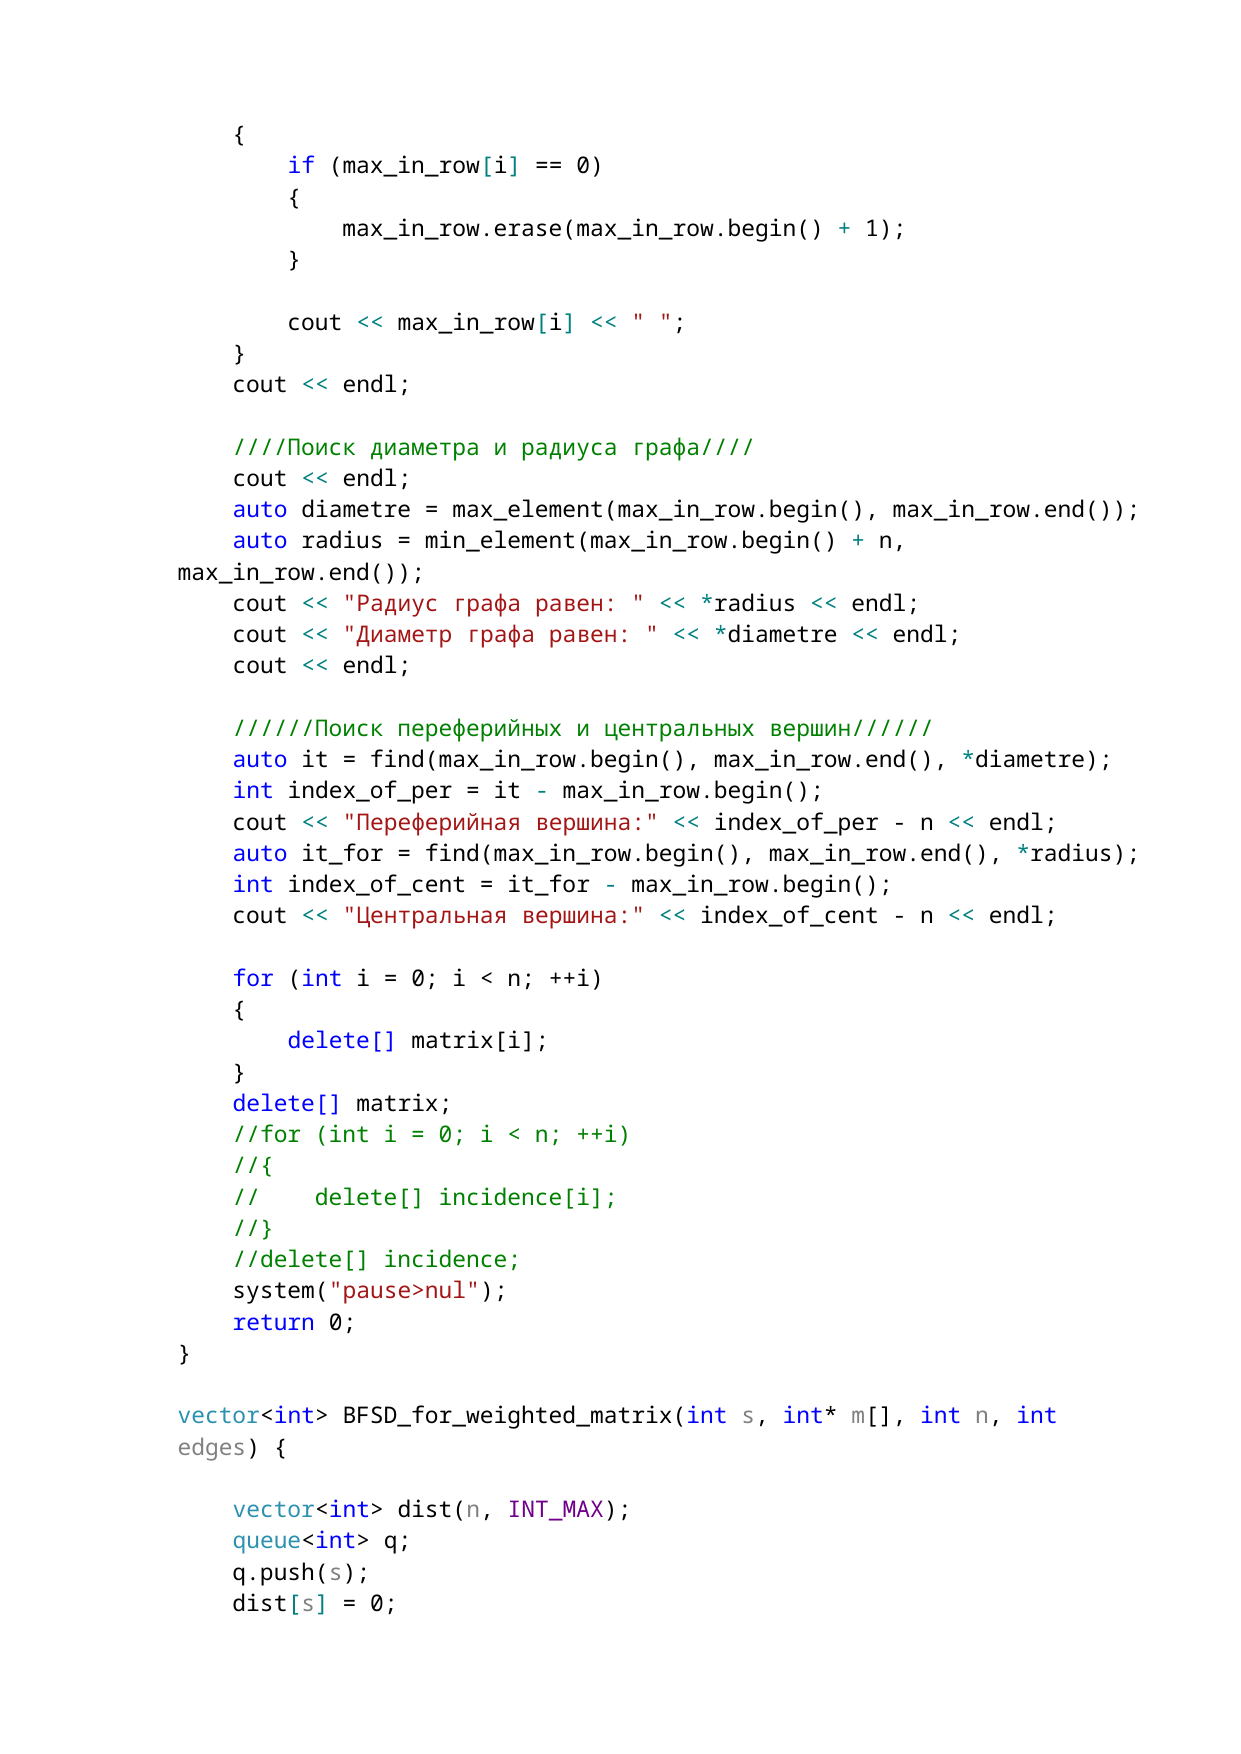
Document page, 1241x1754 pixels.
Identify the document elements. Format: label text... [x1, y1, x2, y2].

text //delete[] incidence; [177, 1243, 1152, 1274]
text queue<int> q; [177, 1524, 1152, 1556]
text cout << "Радиус графа равен: " << *radius << endl; [177, 587, 1152, 618]
text //for (int i = 0; i < n; ++i) [177, 1118, 1152, 1149]
text dist[s] = 0; [177, 1587, 1152, 1618]
text return 0; [177, 1306, 1152, 1337]
text delete[] matrix; [177, 1087, 1152, 1118]
text max_in_row.erase(max_in_row.begin() + 1); [177, 212, 1152, 243]
text //} [177, 1212, 1152, 1243]
text { [177, 118, 1152, 149]
text // delete[] incidence[i]; [177, 1181, 1152, 1212]
text } [177, 243, 1152, 274]
text auto it = find(max_in_row.begin(), max_in_row.end(), *diametre); [177, 743, 1152, 774]
text int index_of_cent = it_for - max_in_row.begin(); [177, 868, 1152, 899]
text } [177, 1337, 1152, 1368]
text auto it_for = find(max_in_row.begin(), max_in_row.end(), *radius); [177, 837, 1152, 868]
text auto radius = min_element(max_in_row.begin() + n, max_in_row.end()); [177, 524, 1152, 587]
text if (max_in_row[i] == 0) [177, 149, 1152, 181]
text //////Поиск переферийных и центральных вершин////// [177, 712, 1152, 743]
text cout << max_in_row[i] << " "; [177, 306, 1152, 337]
text vector<int> dist(n, INT_MAX); [177, 1493, 1152, 1524]
text { [177, 181, 1152, 212]
text for (int i = 0; i < n; ++i) [177, 962, 1152, 993]
text cout << "Диаметр графа равен: " << *diametre << endl; [177, 618, 1152, 649]
text vector<int> BFSD_for_weighted_matrix(int s, int* m[], int n, int edges) { [177, 1399, 1152, 1462]
text cout << "Переферийная вершина:" << index_of_per - n << endl; [177, 806, 1152, 837]
text auto diametre = max_element(max_in_row.begin(), max_in_row.end()); [177, 493, 1152, 524]
text //{ [177, 1149, 1152, 1181]
text system("pause>nul"); [177, 1274, 1152, 1306]
text delete[] matrix[i]; [177, 1024, 1152, 1056]
text int index_of_per = it - max_in_row.begin(); [177, 774, 1152, 806]
text q.push(s); [177, 1556, 1152, 1587]
text ////Поиск диаметра и радиуса графа//// [177, 431, 1152, 462]
text } [177, 337, 1152, 368]
text { [177, 993, 1152, 1024]
text } [177, 1056, 1152, 1087]
text cout << "Центральная вершина:" << index_of_cent - n << endl; [177, 899, 1152, 931]
text cout << endl; [177, 368, 1152, 399]
text cout << endl; [177, 462, 1152, 493]
text cout << endl; [177, 649, 1152, 681]
